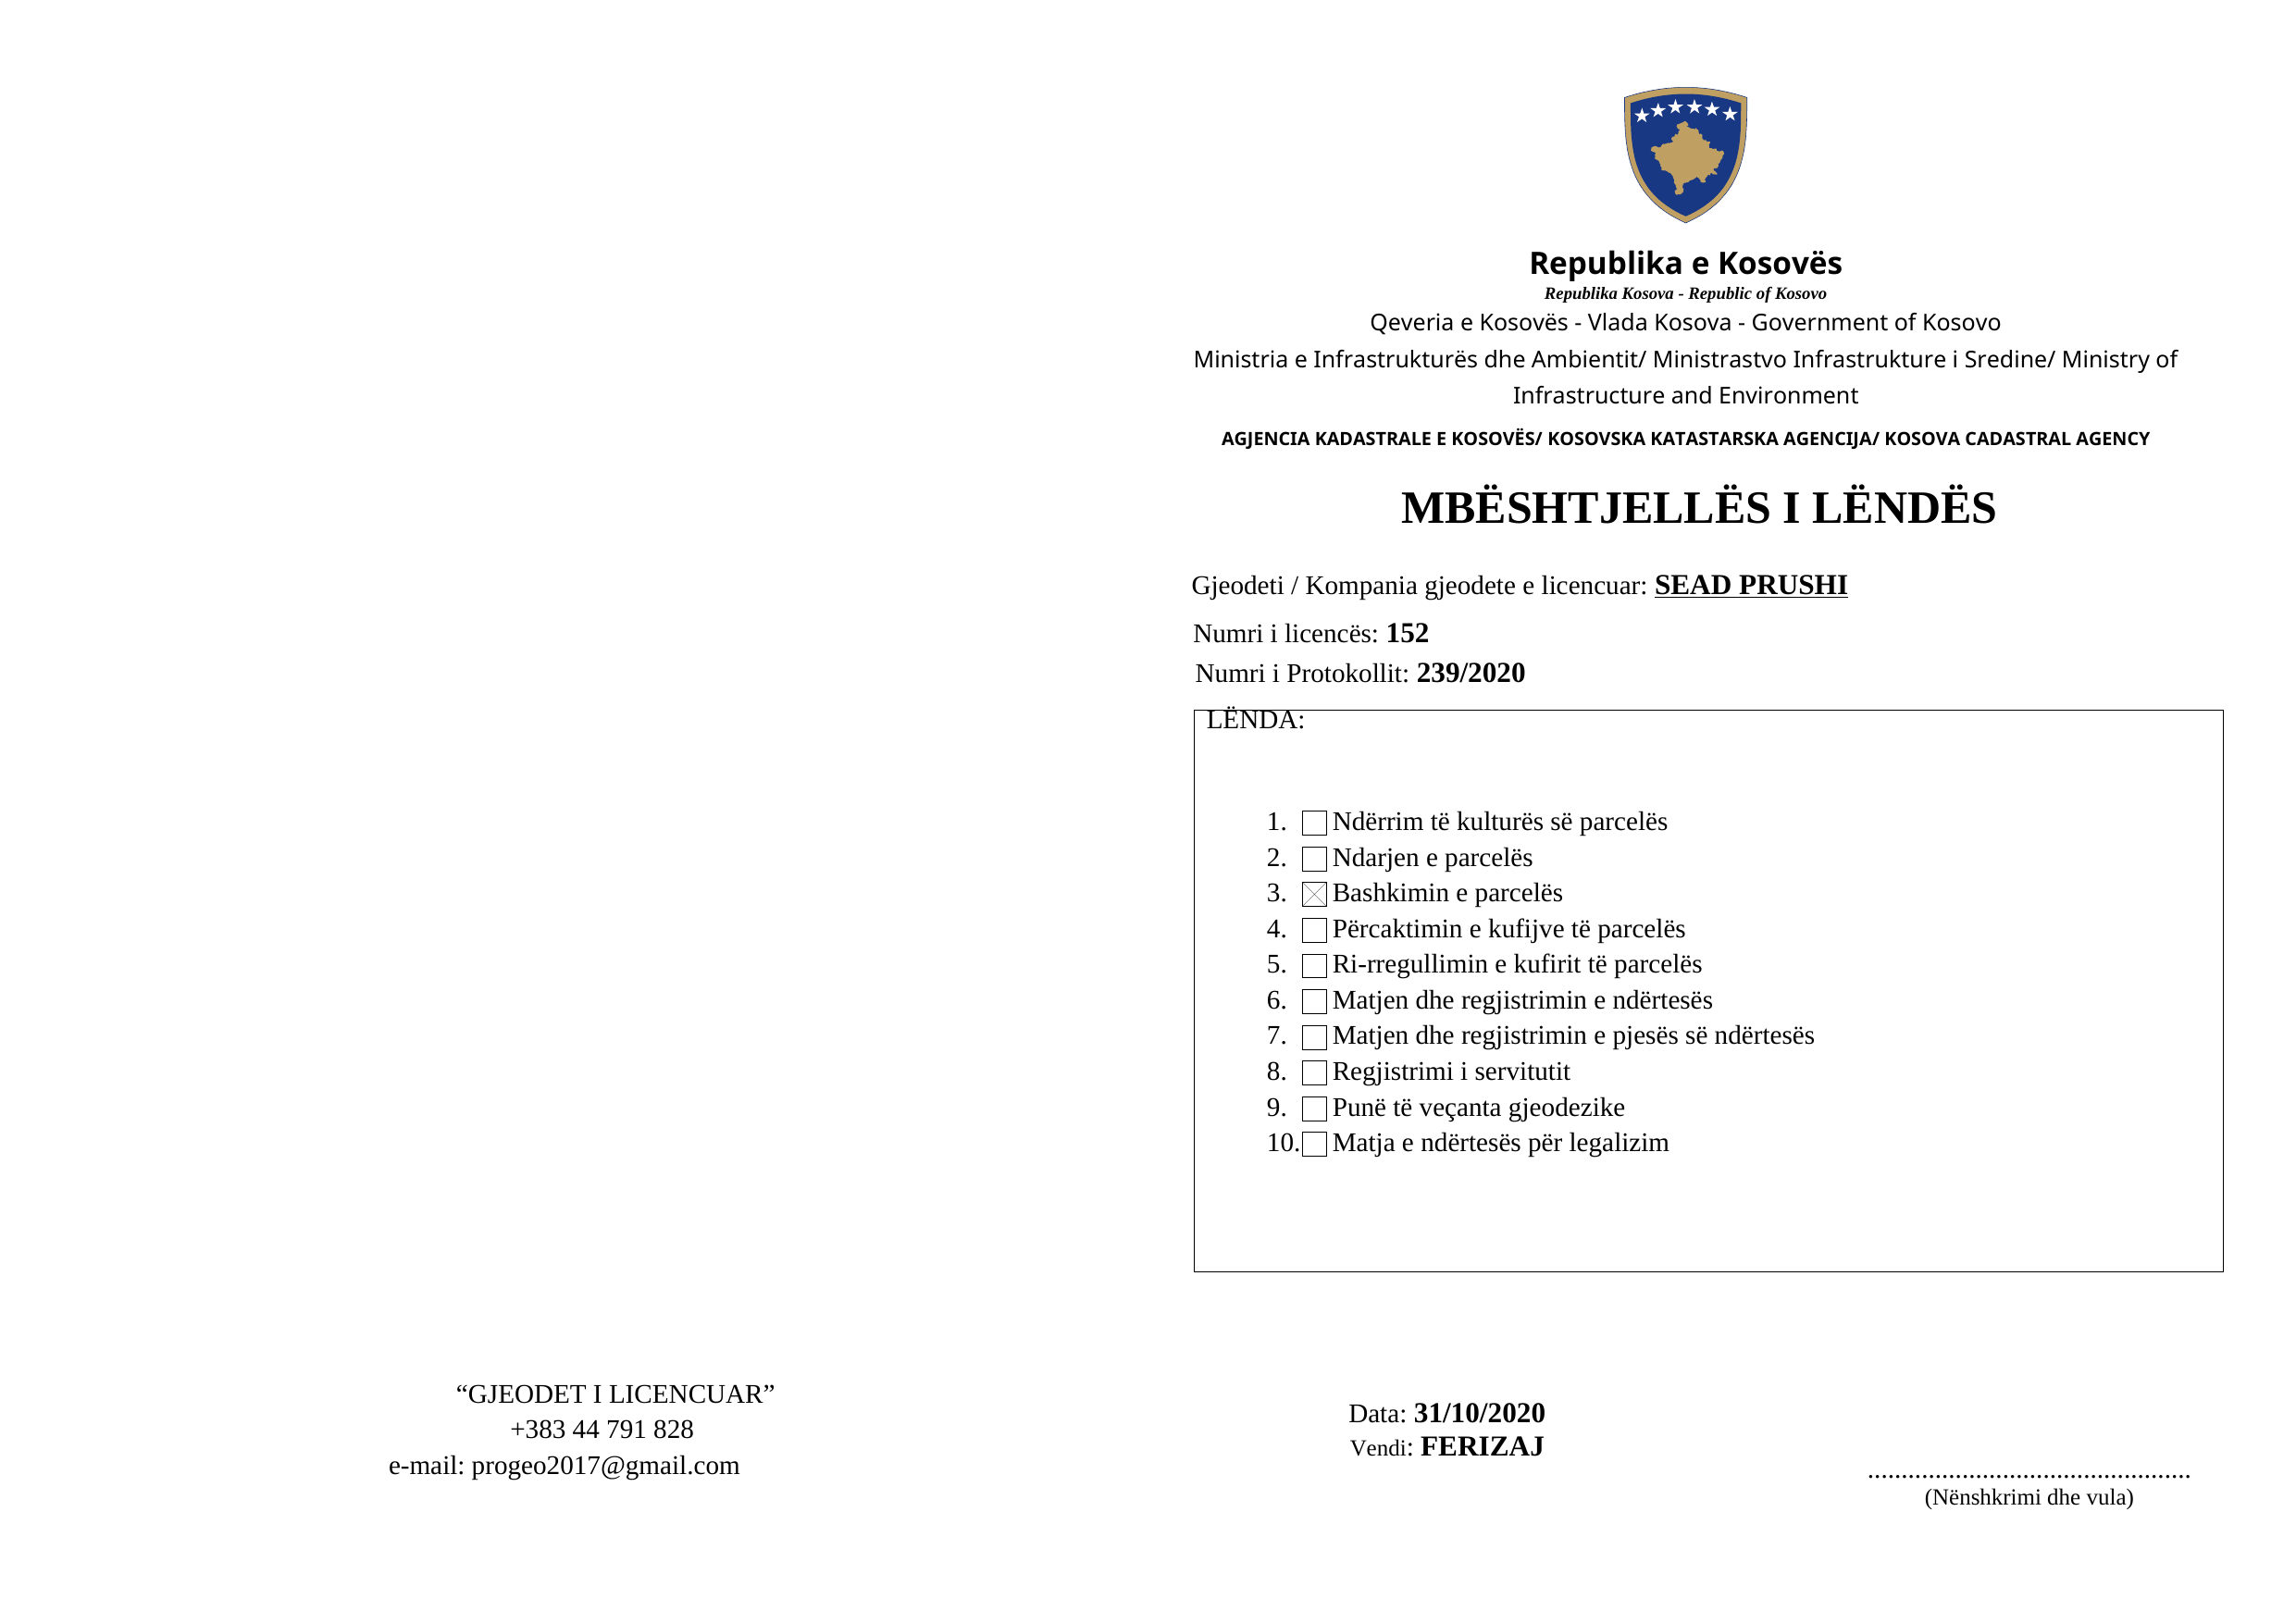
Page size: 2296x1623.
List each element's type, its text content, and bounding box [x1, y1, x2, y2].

list Bashkimin e parcelës [1267, 876, 2156, 908]
text “GJEODET I LICENCUAR” [139, 1378, 2156, 1408]
table_cell AGJENCIA KADASTRALE E KOSOVËS/ KOSOVSKA KATASTARSKA AGENCIJA/ KOSOVA CADASTRAL AGENCY [1160, 414, 2211, 462]
table_header Republika e Kosovës Republika Kosova - Republic of Kosovo Qeveria e Kosovës - Vlada Kosova - Government of Kosovo Ministria e Infrastrukturës dhe Ambientit/ Ministrastvo Infrastrukture i Sredine/ Ministry of Infrastructure and Environment [1160, 87, 2211, 414]
list Punë të veçanta gjeodezike [1267, 1091, 2156, 1121]
list Regjistrimi i servitutit [1267, 1055, 2156, 1086]
text +383 44 791 828 [139, 1413, 2156, 1444]
list Matjen dhe regjistrimin e ndërtesës [1267, 984, 2156, 1015]
list Ndërrim të kulturës së parcelës [1267, 805, 2156, 836]
text e-mail: progeo2017@gmail.com [139, 1449, 2156, 1480]
list Matja e ndërtesës për legalizim [1267, 1126, 2156, 1158]
list Ri-rregullimin e kufirit të parcelës [1267, 948, 2156, 979]
list Përcaktimin e kufijve të parcelës [1267, 912, 2156, 943]
list Matjen dhe regjistrimin e pjesës së ndërtesës [1267, 1020, 2156, 1050]
list Ndarjen e parcelës [1267, 841, 2156, 872]
